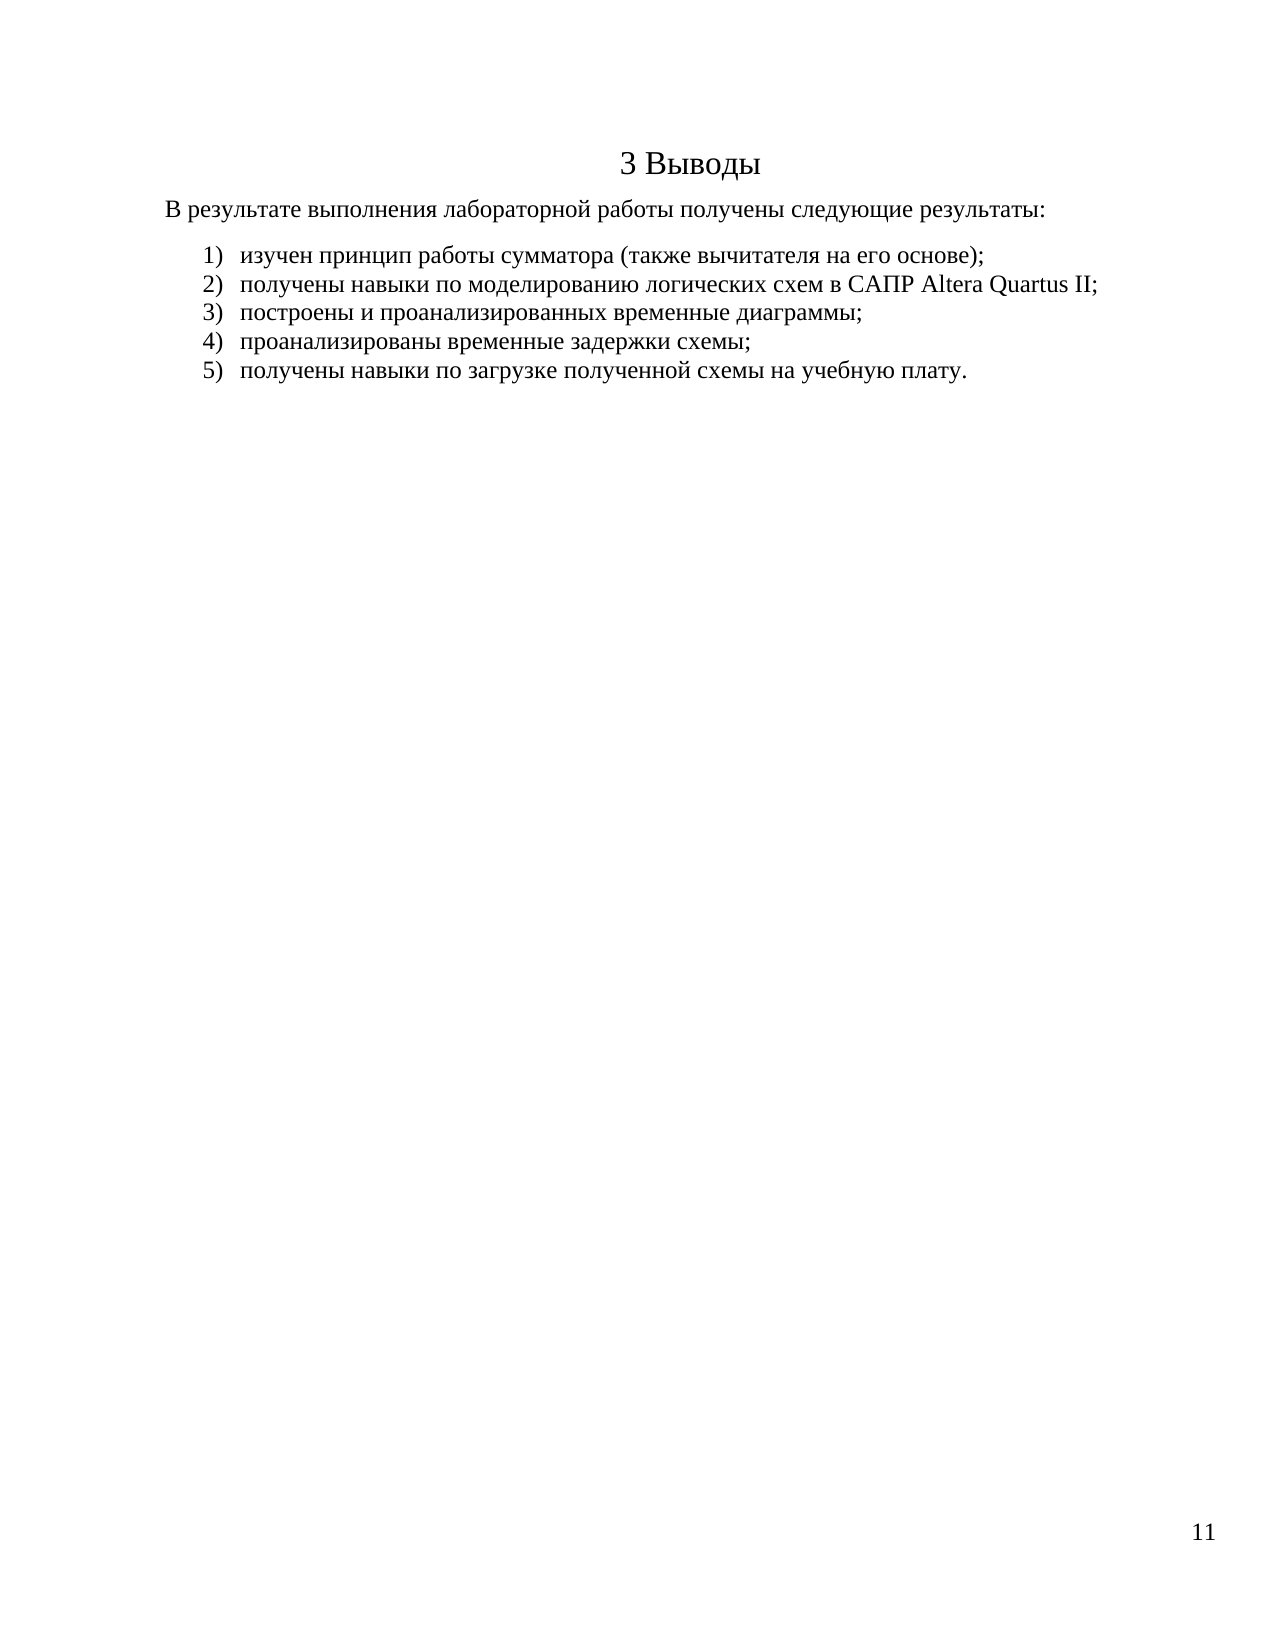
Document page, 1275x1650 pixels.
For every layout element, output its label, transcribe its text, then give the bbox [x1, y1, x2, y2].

list получены навыки по моделированию логических схем в САПР Altera Quartus II; [202, 269, 1216, 297]
text В результате выполнения лабораторной работы получены следующие результаты: [118, 194, 1216, 223]
list изучен принцип работы сумматора (также вычитателя на его основе); [202, 240, 1216, 269]
list проанализированы временные задержки схемы; [202, 326, 1216, 355]
list построены и проанализированных временные диаграммы; [202, 297, 1216, 326]
list получены навыки по загрузке полученной схемы на учебную плату. [202, 355, 1216, 384]
subtitle 3 Выводы [118, 143, 1216, 181]
